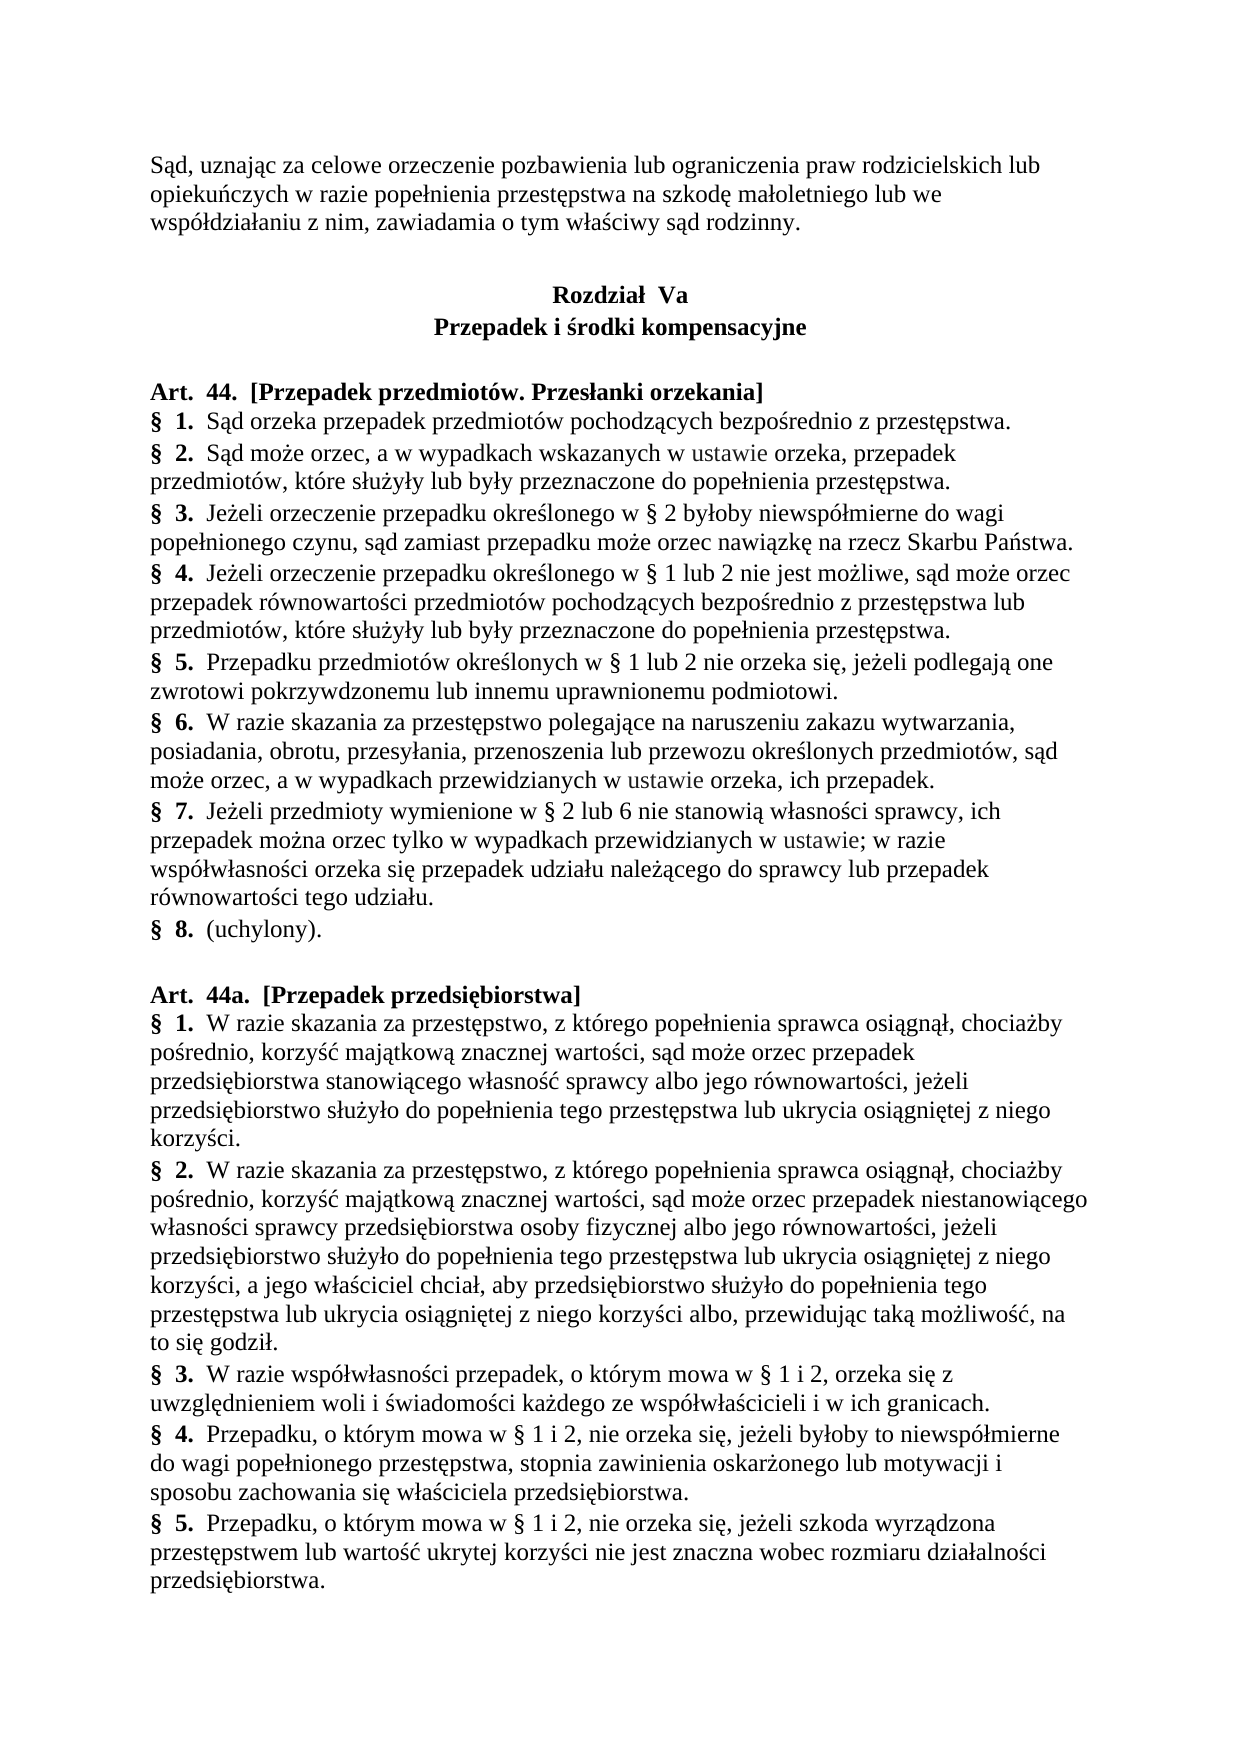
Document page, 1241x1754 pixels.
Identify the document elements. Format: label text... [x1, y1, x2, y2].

text § 1. Sąd orzeka przepadek przedmiotów pochodzących bezpośrednio z przestępstwa. [150, 406, 1090, 435]
text § 2. Sąd może orzec, a w wypadkach wskazanych w ustawie orzeka, przepadek przedmiotów, które służyły lub były przeznaczone do popełnienia przestępstwa. [150, 438, 1090, 495]
text Przepadek i środki kompensacyjne [150, 312, 1090, 340]
text § 3. Jeżeli orzeczenie przepadku określonego w § 2 byłoby niewspółmierne do wagi popełnionego czynu, sąd zamiast przepadku może orzec nawiązkę na rzecz Skarbu Państwa. [150, 498, 1090, 555]
text § 7. Jeżeli przedmioty wymienione w § 2 lub 6 nie stanowią własności sprawcy, ich przepadek można orzec tylko w wypadkach przewidzianych w ustawie; w razie współwłasności orzeka się przepadek udziału należącego do sprawcy lub przepadek równowartości tego udziału. [150, 796, 1090, 911]
text § 4. Przepadku, o którym mowa w § 1 i 2, nie orzeka się, jeżeli byłoby to niewspółmierne do wagi popełnionego przestępstwa, stopnia zawinienia oskarżonego lub motywacji i sposobu zachowania się właściciela przedsiębiorstwa. [150, 1419, 1090, 1505]
text § 5. Przepadku przedmiotów określonych w § 1 lub 2 nie orzeka się, jeżeli podlegają one zwrotowi pokrzywdzonemu lub innemu uprawnionemu podmiotowi. [150, 647, 1090, 704]
text Sąd, uznając za celowe orzeczenie pozbawienia lub ograniczenia praw rodzicielskich lub opiekuńczych w razie popełnienia przestępstwa na szkodę małoletniego lub we współdziałaniu z nim, zawiadamia o tym właściwy sąd rodzinny. [150, 150, 1090, 236]
text § 3. W razie współwłasności przepadek, o którym mowa w § 1 i 2, orzeka się z uwzględnieniem woli i świadomości każdego ze współwłaścicieli i w ich granicach. [150, 1359, 1090, 1416]
text § 2. W razie skazania za przestępstwo, z którego popełnienia sprawca osiągnął, chociażby pośrednio, korzyść majątkową znacznej wartości, sąd może orzec przepadek niestanowiącego własności sprawcy przedsiębiorstwa osoby fizycznej albo jego równowartości, jeżeli przedsiębiorstwo służyło do popełnienia tego przestępstwa lub ukrycia osiągniętej z niego korzyści, a jego właściciel chciał, aby przedsiębiorstwo służyło do popełnienia tego przestępstwa lub ukrycia osiągniętej z niego korzyści albo, przewidując taką możliwość, na to się godził. [150, 1155, 1090, 1356]
text § 1. W razie skazania za przestępstwo, z którego popełnienia sprawca osiągnął, chociażby pośrednio, korzyść majątkową znacznej wartości, sąd może orzec przepadek przedsiębiorstwa stanowiącego własność sprawcy albo jego równowartości, jeżeli przedsiębiorstwo służyło do popełnienia tego przestępstwa lub ukrycia osiągniętej z niego korzyści. [150, 1008, 1090, 1152]
text § 4. Jeżeli orzeczenie przepadku określonego w § 1 lub 2 nie jest możliwe, sąd może orzec przepadek równowartości przedmiotów pochodzących bezpośrednio z przestępstwa lub przedmiotów, które służyły lub były przeznaczone do popełnienia przestępstwa. [150, 558, 1090, 644]
text § 8. (uchylony). [150, 914, 1090, 943]
text Art. 44a. [Przepadek przedsiębiorstwa] [150, 980, 1090, 1008]
text Art. 44. [Przepadek przedmiotów. Przesłanki orzekania] [150, 377, 1090, 406]
text § 6. W razie skazania za przestępstwo polegające na naruszeniu zakazu wytwarzania, posiadania, obrotu, przesyłania, przenoszenia lub przewozu określonych przedmiotów, sąd może orzec, a w wypadkach przewidzianych w ustawie orzeka, ich przepadek. [150, 707, 1090, 793]
text § 5. Przepadku, o którym mowa w § 1 i 2, nie orzeka się, jeżeli szkoda wyrządzona przestępstwem lub wartość ukrytej korzyści nie jest znaczna wobec rozmiaru działalności przedsiębiorstwa. [150, 1508, 1090, 1594]
text Rozdział Va [150, 280, 1090, 309]
